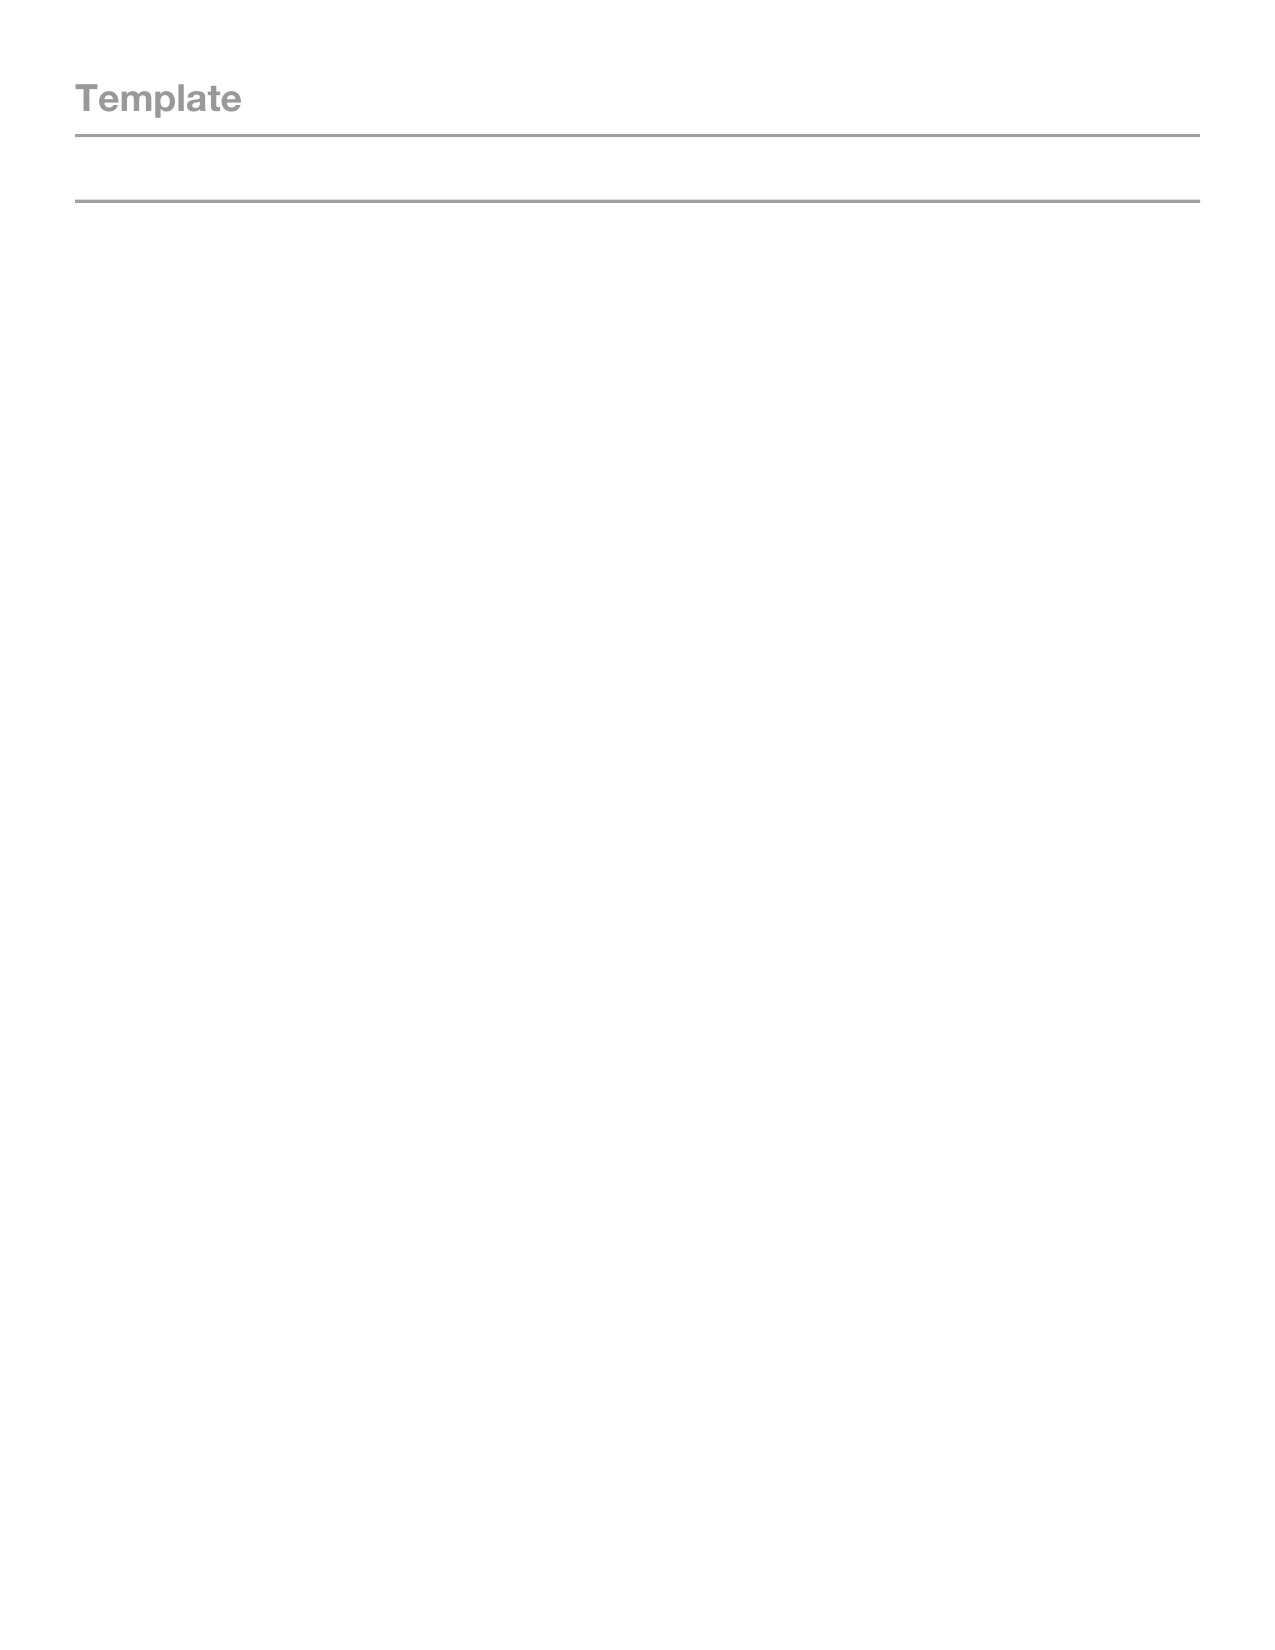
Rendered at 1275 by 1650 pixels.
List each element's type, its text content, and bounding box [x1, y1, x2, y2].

subtitle Template [75, 75, 1200, 122]
